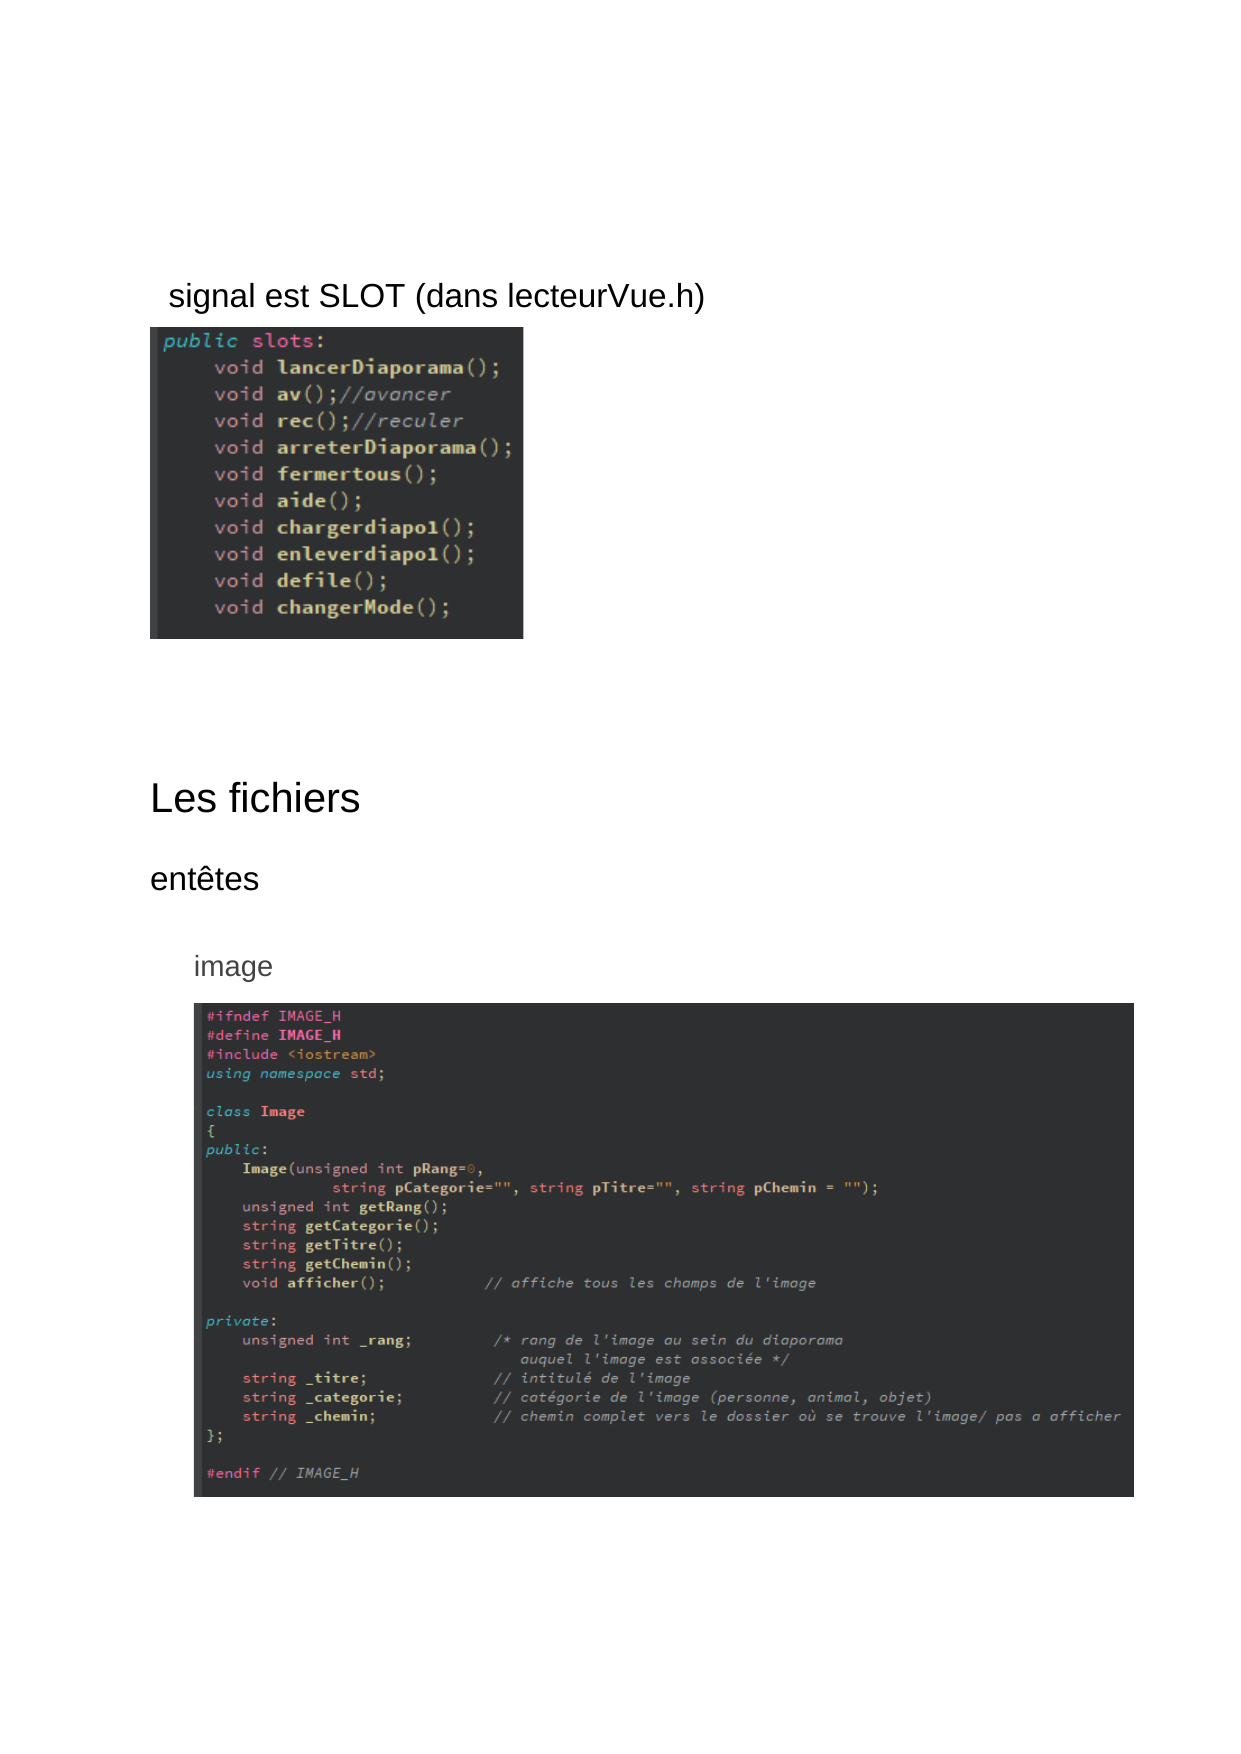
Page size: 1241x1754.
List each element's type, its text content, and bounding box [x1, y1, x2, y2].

subtitle image [194, 949, 1090, 982]
picture [193, 1003, 1134, 1497]
picture [150, 327, 524, 639]
subtitle signal est SLOT (dans lecteurVue.h) [150, 277, 1090, 315]
subtitle entêtes [150, 859, 1090, 897]
subtitle Les fichiers [150, 773, 1090, 821]
